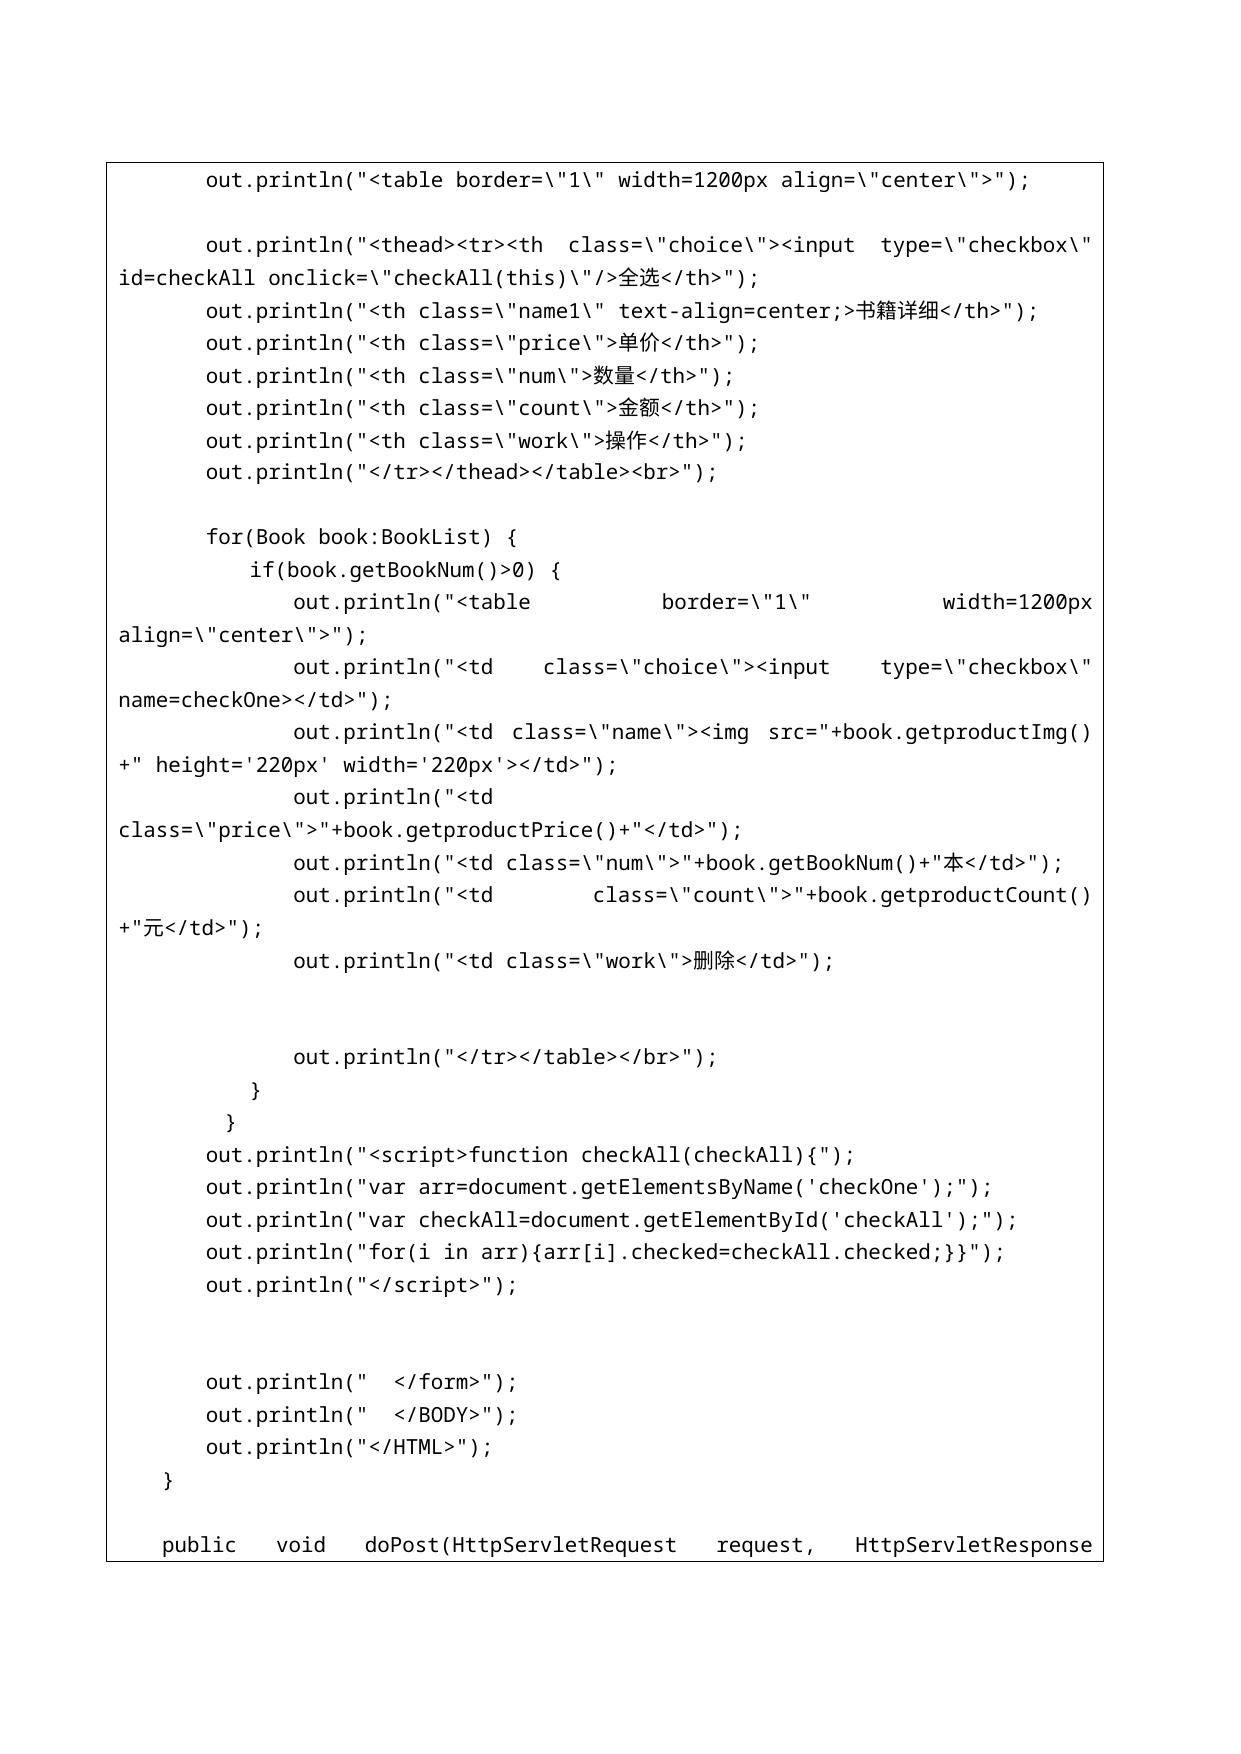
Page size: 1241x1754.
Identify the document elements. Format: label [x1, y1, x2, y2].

table_header [107, 163, 1103, 1561]
